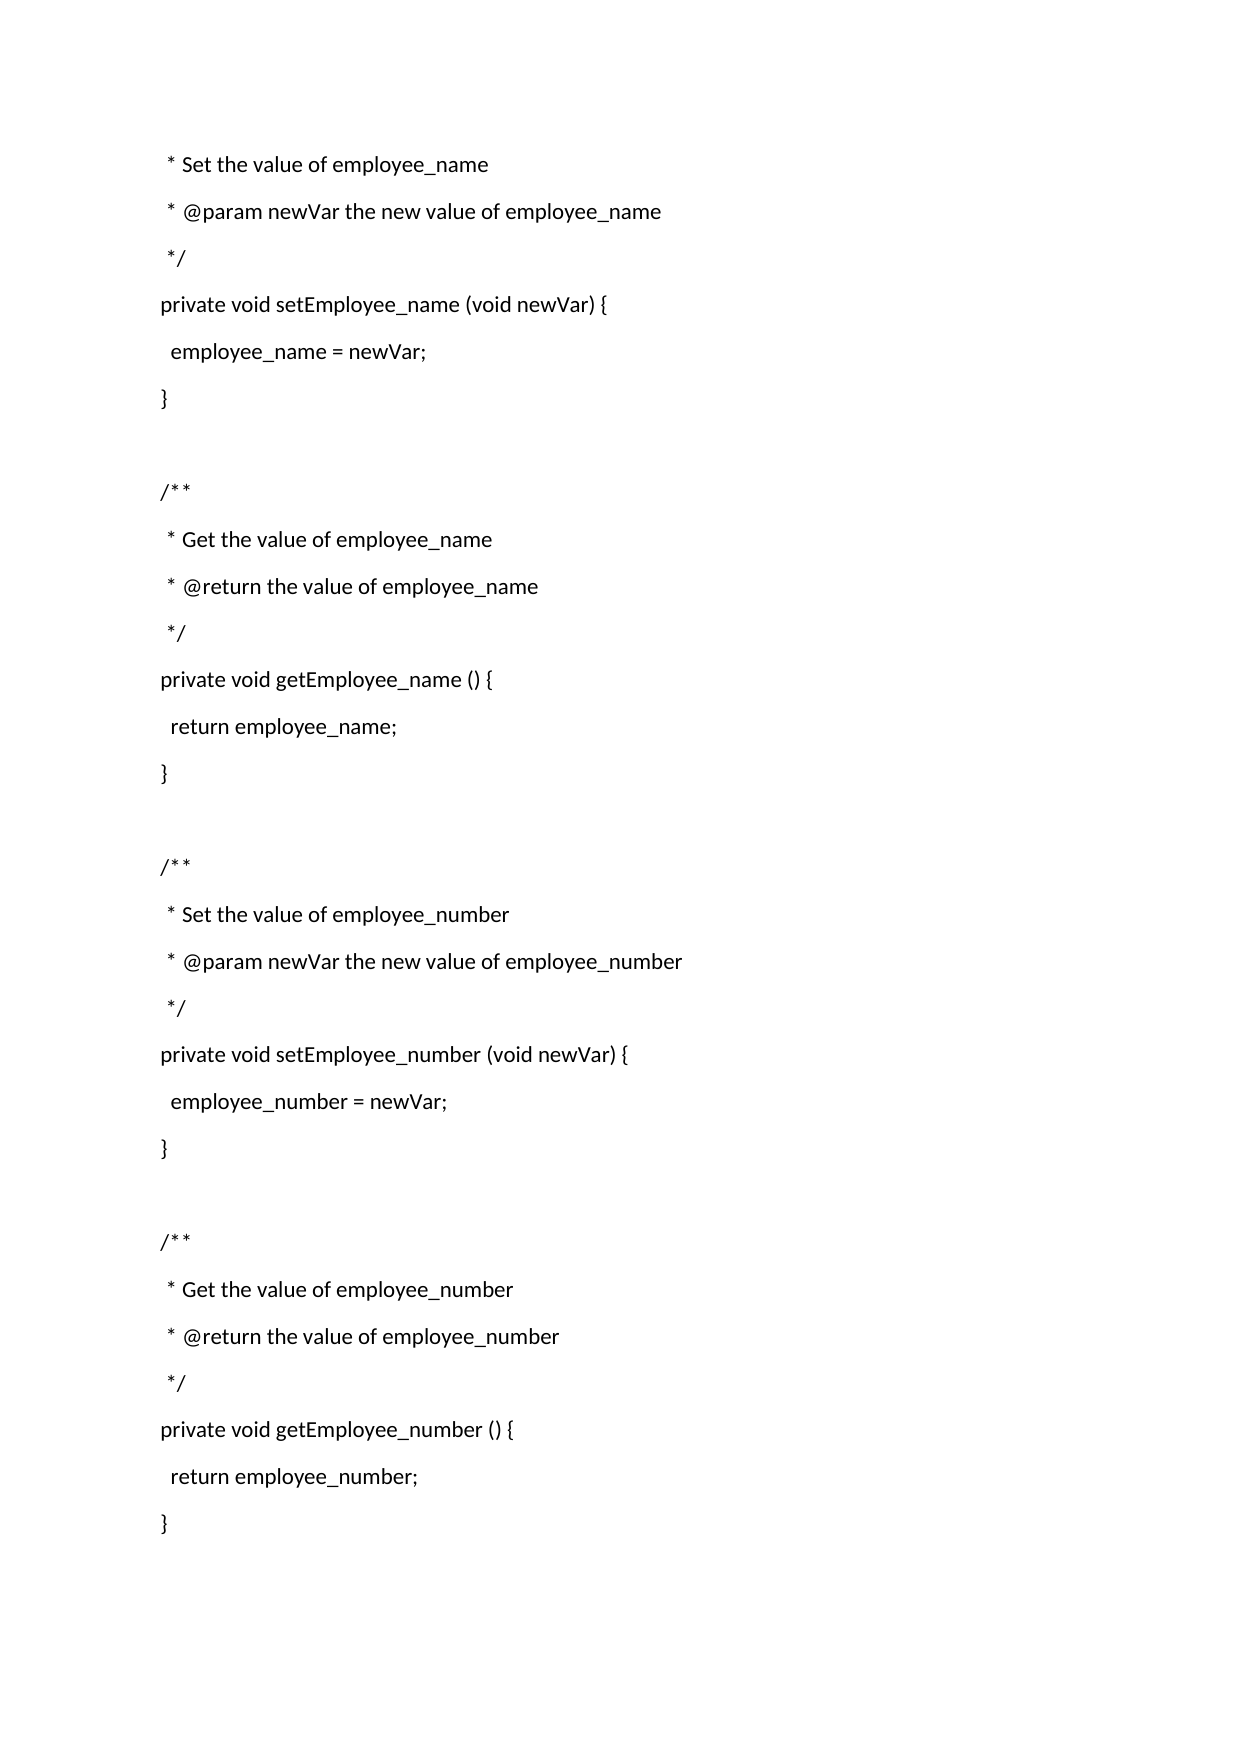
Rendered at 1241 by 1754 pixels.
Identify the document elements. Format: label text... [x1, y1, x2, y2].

text * @param newVar the new value of employee_name [150, 197, 1090, 225]
text /** [150, 1228, 1090, 1256]
text private void getEmployee_number () { [150, 1416, 1090, 1444]
text employee_name = newVar; [150, 337, 1090, 366]
text * @return the value of employee_number [150, 1322, 1090, 1350]
text * @return the value of employee_name [150, 572, 1090, 600]
text private void getEmployee_name () { [150, 666, 1090, 694]
text * @param newVar the new value of employee_number [150, 947, 1090, 975]
text return employee_name; [150, 712, 1090, 741]
text */ [150, 244, 1090, 272]
text * Get the value of employee_number [150, 1275, 1090, 1303]
text } [150, 1134, 1090, 1162]
text private void setEmployee_number (void newVar) { [150, 1041, 1090, 1069]
text } [150, 759, 1090, 787]
text } [150, 1509, 1090, 1537]
text */ [150, 1369, 1090, 1397]
text /** [150, 853, 1090, 881]
text * Get the value of employee_name [150, 525, 1090, 553]
text private void setEmployee_name (void newVar) { [150, 291, 1090, 319]
text */ [150, 994, 1090, 1022]
text } [150, 384, 1090, 412]
text employee_number = newVar; [150, 1087, 1090, 1116]
text /** [150, 478, 1090, 506]
text return employee_number; [150, 1462, 1090, 1491]
text * Set the value of employee_name [150, 150, 1090, 178]
text */ [150, 619, 1090, 647]
text * Set the value of employee_number [150, 900, 1090, 928]
